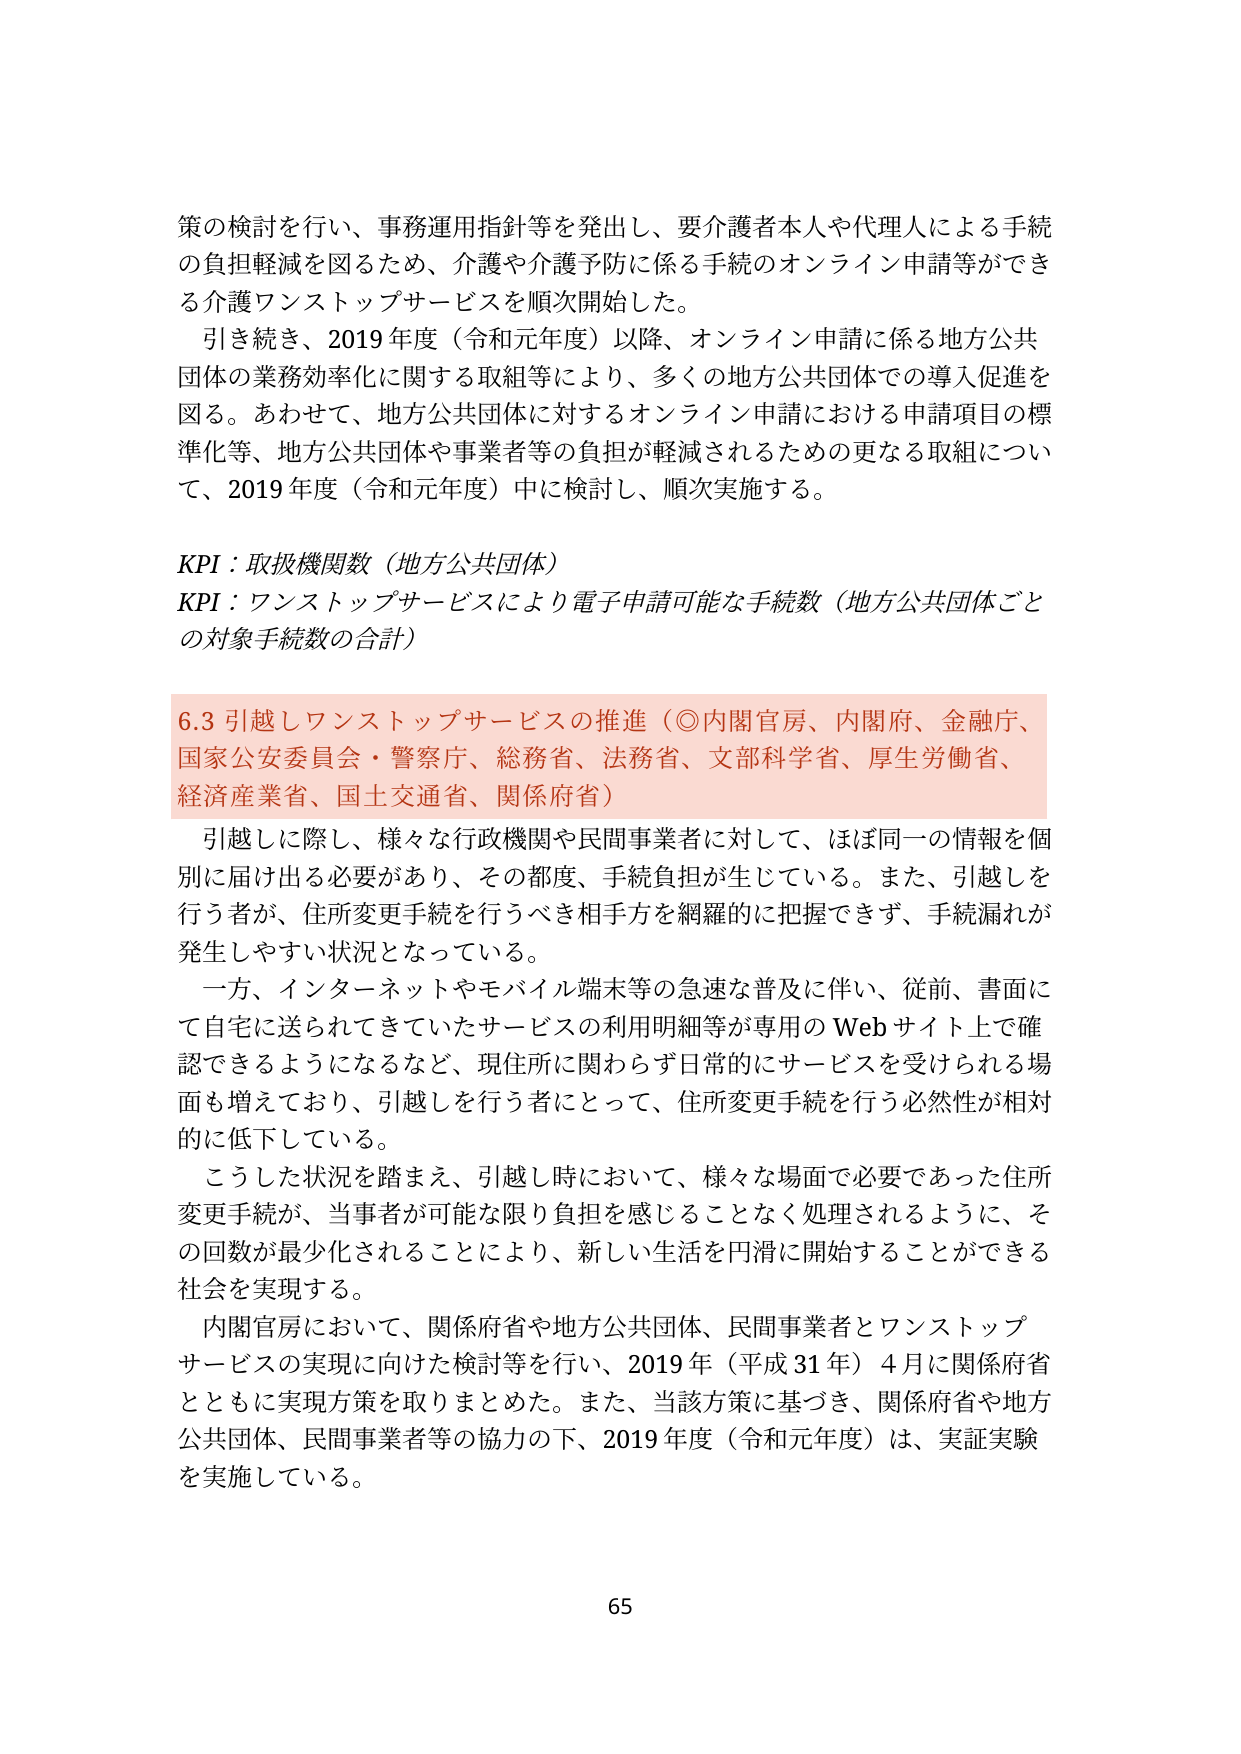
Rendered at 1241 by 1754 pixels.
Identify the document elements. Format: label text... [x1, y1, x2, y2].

text こうした状況を踏まえ、引越し時において、様々な場面で必要であった住所変更手続が、当事者が可能な限り負担を感じることなく処理されるように、その回数が最少化されることにより、新しい生活を円滑に開始することができる社会を実現する。 [177, 1157, 1063, 1307]
text 引き続き、2019年度（令和元年度）以降、オンライン申請に係る地方公共団体の業務効率化に関する取組等により、多くの地方公共団体での導入促進を図る。あわせて、地方公共団体に対するオンライン申請における申請項目の標準化等、地方公共団体や事業者等の負担が軽減されるための更なる取組について、2019年度（令和元年度）中に検討し、順次実施する。 [177, 319, 1063, 507]
text KPI：ワンストップサービスにより電子申請可能な手続数（地方公共団体ごとの対象手続数の合計） [177, 582, 1063, 657]
text 引越しに際し、様々な行政機関や民間事業者に対して、ほぼ同一の情報を個別に届け出る必要があり、その都度、手続負担が生じている。また、引越しを行う者が、住所変更手続を行うべき相手方を網羅的に把握できず、手続漏れが発生しやすい状況となっている。 [177, 819, 1063, 969]
text 一方、インターネットやモバイル端末等の急速な普及に伴い、従前、書面にて自宅に送られてきていたサービスの利用明細等が専用のWebサイト上で確認できるようになるなど、現住所に関わらず日常的にサービスを受けられる場面も増えており、引越しを行う者にとって、住所変更手続を行う必然性が相対的に低下している。 [177, 969, 1063, 1157]
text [177, 207, 1063, 319]
text 内閣官房において、関係府省や地方公共団体、民間事業者とワンストップサービスの実現に向けた検討等を行い、2019年（平成31年）４月に関係府省とともに実現方策を取りまとめた。また、当該方策に基づき、関係府省や地方公共団体、民間事業者等の協力の下、2019年度（令和元年度）は、実証実験を実施している。 [177, 1307, 1063, 1494]
subtitle 6.3 引越しワンストップサービスの推進（◎内閣官房、内閣府、金融庁、国家公安委員会・警察庁、総務省、法務省、文部科学省、厚生労働省、経済産業省、国土交通省、関係府省） [177, 701, 1041, 813]
text KPI：取扱機関数（地方公共団体） [177, 544, 1063, 582]
